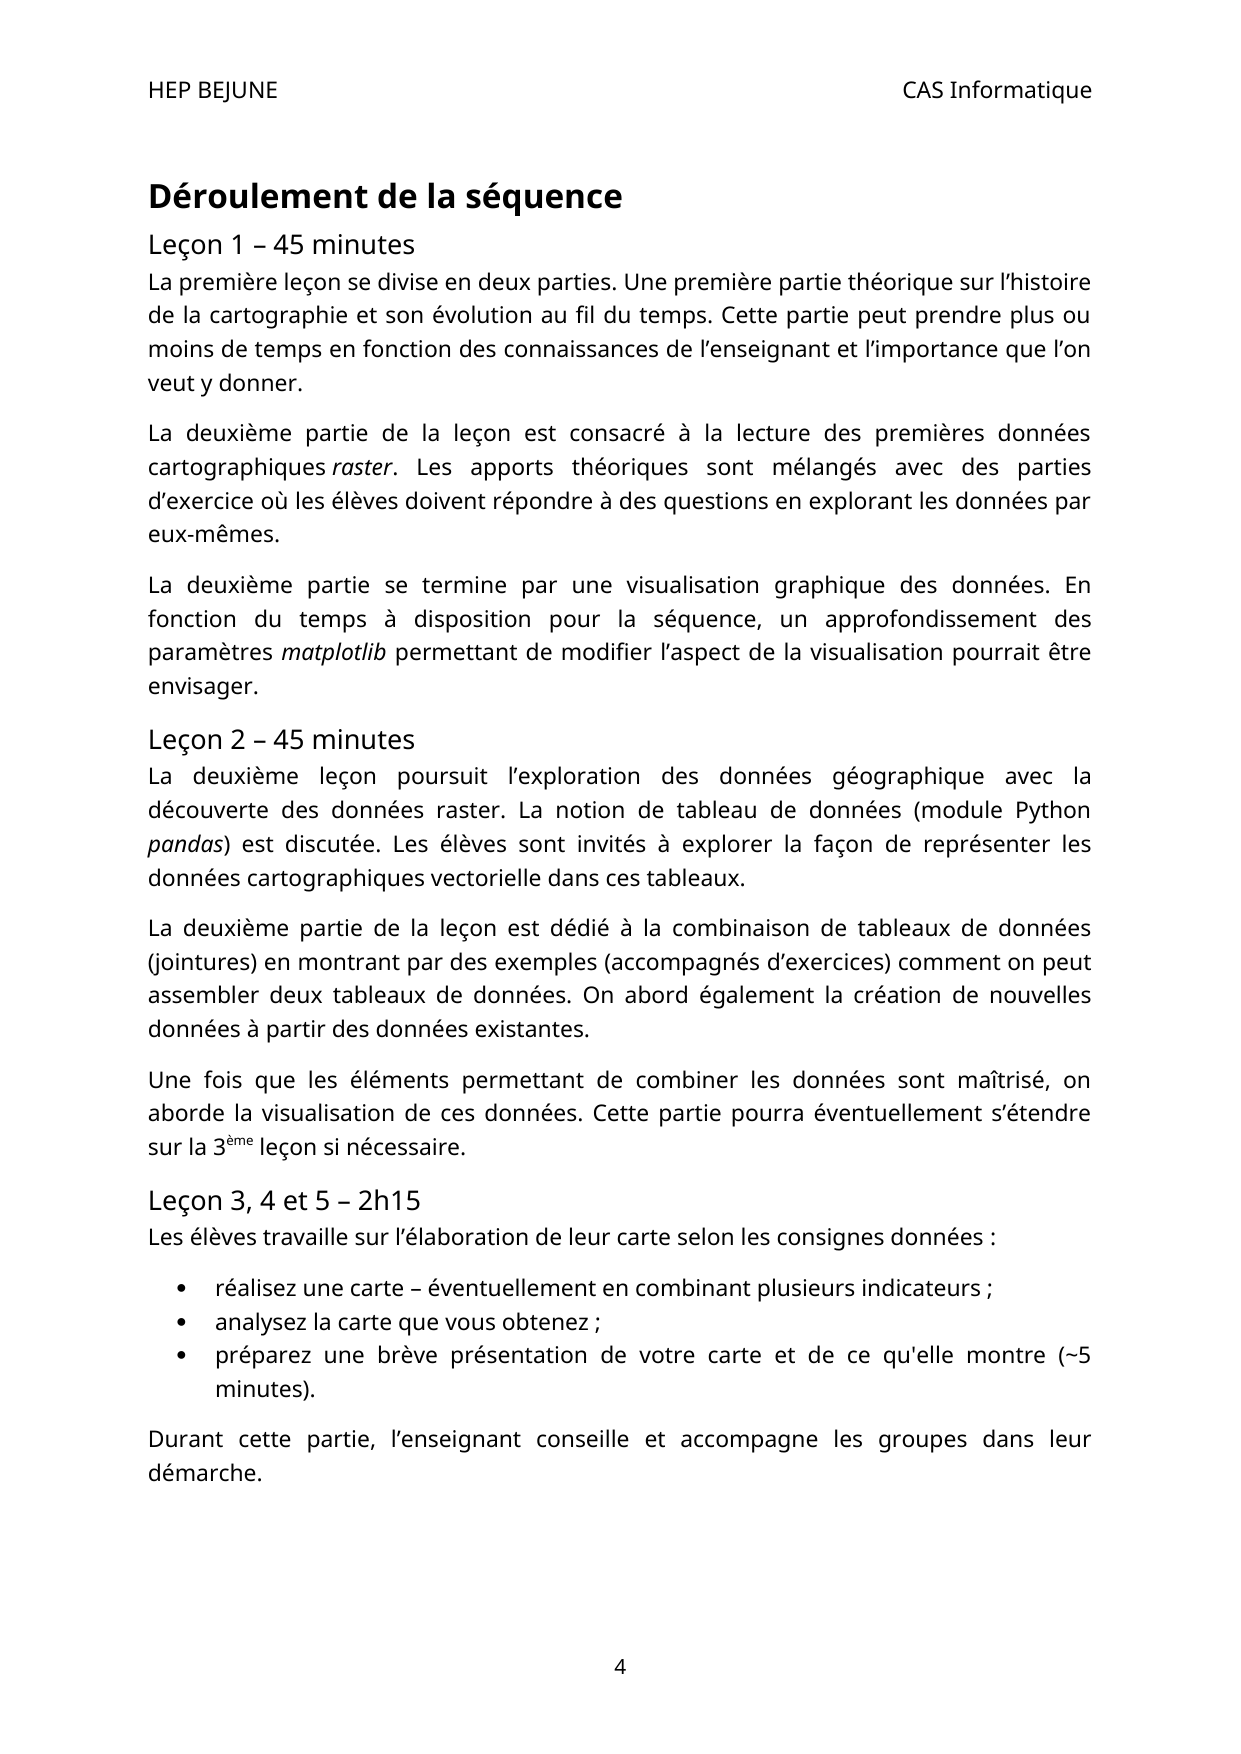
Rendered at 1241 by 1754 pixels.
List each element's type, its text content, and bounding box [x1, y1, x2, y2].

text La deuxième partie de la leçon est dédié à la combinaison de tableaux de données (jointures) en montrant par des exemples (accompagnés d’exercices) comment on peut assembler deux tableaux de données. On abord également la création de nouvelles données à partir des données existantes. [148, 912, 1093, 1044]
subtitle Leçon 3, 4 et 5 – 2h15 [148, 1182, 1093, 1218]
list préparez une brève présentation de votre carte et de ce qu'elle montre (~5 minutes). [177, 1339, 1093, 1404]
subtitle Déroulement de la séquence [148, 173, 1093, 218]
subtitle Leçon 2 – 45 minutes [148, 721, 1093, 757]
text Durant cette partie, l’enseignant conseille et accompagne les groupes dans leur démarche. [148, 1423, 1093, 1488]
list analysez la carte que vous obtenez ; [177, 1306, 1093, 1337]
list réalisez une carte – éventuellement en combinant plusieurs indicateurs ; [177, 1272, 1093, 1303]
text La deuxième partie se termine par une visualisation graphique des données. En fonction du temps à disposition pour la séquence, un approfondissement des paramètres matplotlib permettant de modifier l’aspect de la visualisation pourrait être envisager. [148, 569, 1093, 701]
text Une fois que les éléments permettant de combiner les données sont maîtrisé, on aborde la visualisation de ces données. Cette partie pourra éventuellement s’étendre sur la 3ème leçon si nécessaire. [148, 1064, 1093, 1162]
subtitle Leçon 1 – 45 minutes [148, 226, 1093, 263]
text La première leçon se divise en deux parties. Une première partie théorique sur l’histoire de la cartographie et son évolution au fil du temps. Cette partie peut prendre plus ou moins de temps en fonction des connaissances de l’enseignant et l’importance que l’on veut y donner. [148, 266, 1093, 398]
text La deuxième partie de la leçon est consacré à la lecture des premières données cartographiques raster. Les apports théoriques sont mélangés avec des parties d’exercice où les élèves doivent répondre à des questions en explorant les données par eux-mêmes. [148, 417, 1093, 550]
text Les élèves travaille sur l’élaboration de leur carte selon les consignes données : [148, 1221, 1093, 1253]
text La deuxième leçon poursuit l’exploration des données géographique avec la découverte des données raster. La notion de tableau de données (module Python pandas) est discutée. Les élèves sont invités à explorer la façon de représenter les données cartographiques vectorielle dans ces tableaux. [148, 760, 1093, 893]
